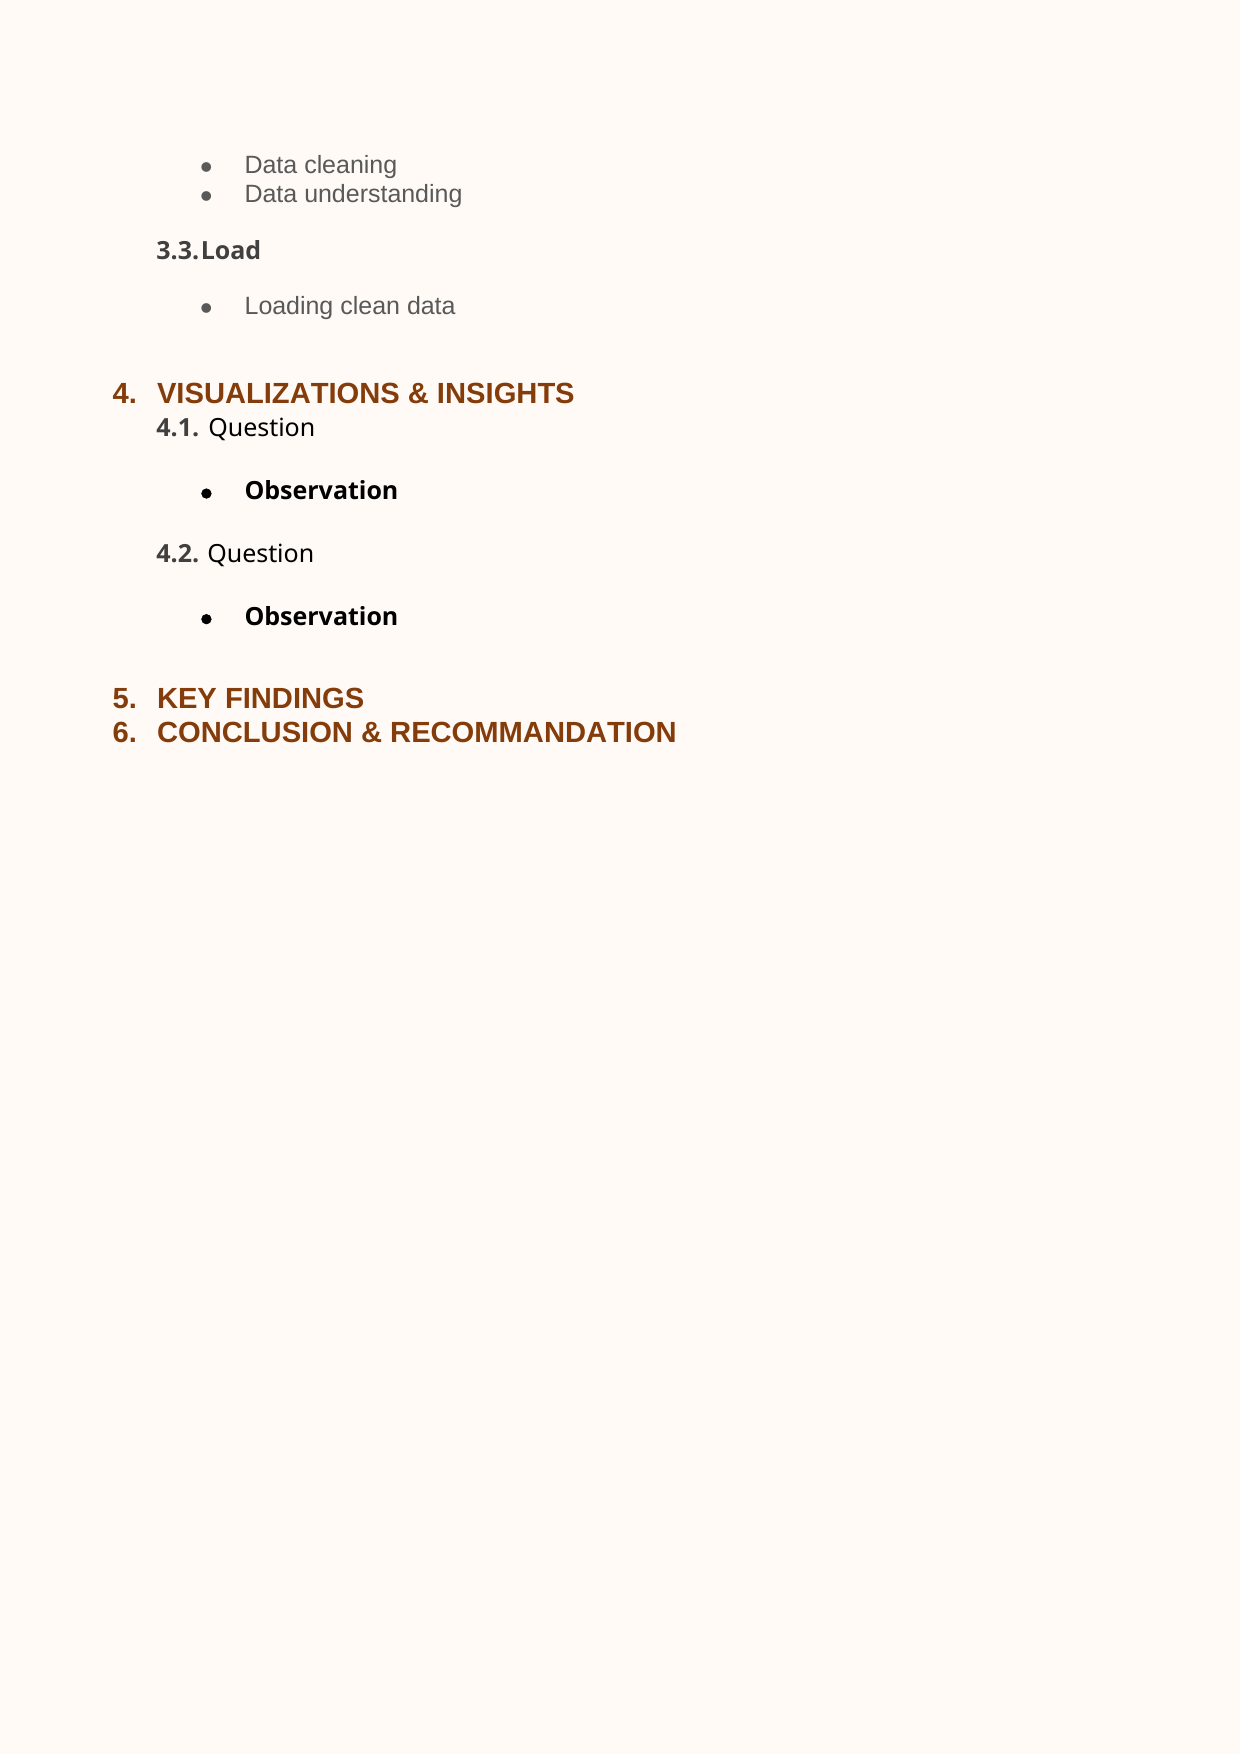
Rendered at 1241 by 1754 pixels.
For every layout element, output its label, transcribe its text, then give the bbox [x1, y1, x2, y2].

list KEY FINDINGS [112, 681, 1128, 715]
list Data understanding [200, 179, 1128, 207]
list Observation [200, 598, 1128, 632]
list Loading clean data [200, 291, 1128, 320]
list Load [156, 232, 1128, 266]
list VISUALIZATIONS & INSIGHTS [112, 376, 1128, 410]
list Question [156, 410, 1128, 444]
list CONCLUSION & RECOMMANDATION [112, 715, 1128, 748]
list Observation [200, 473, 1128, 507]
list Question [156, 536, 1128, 570]
list Data cleaning [200, 150, 1128, 179]
